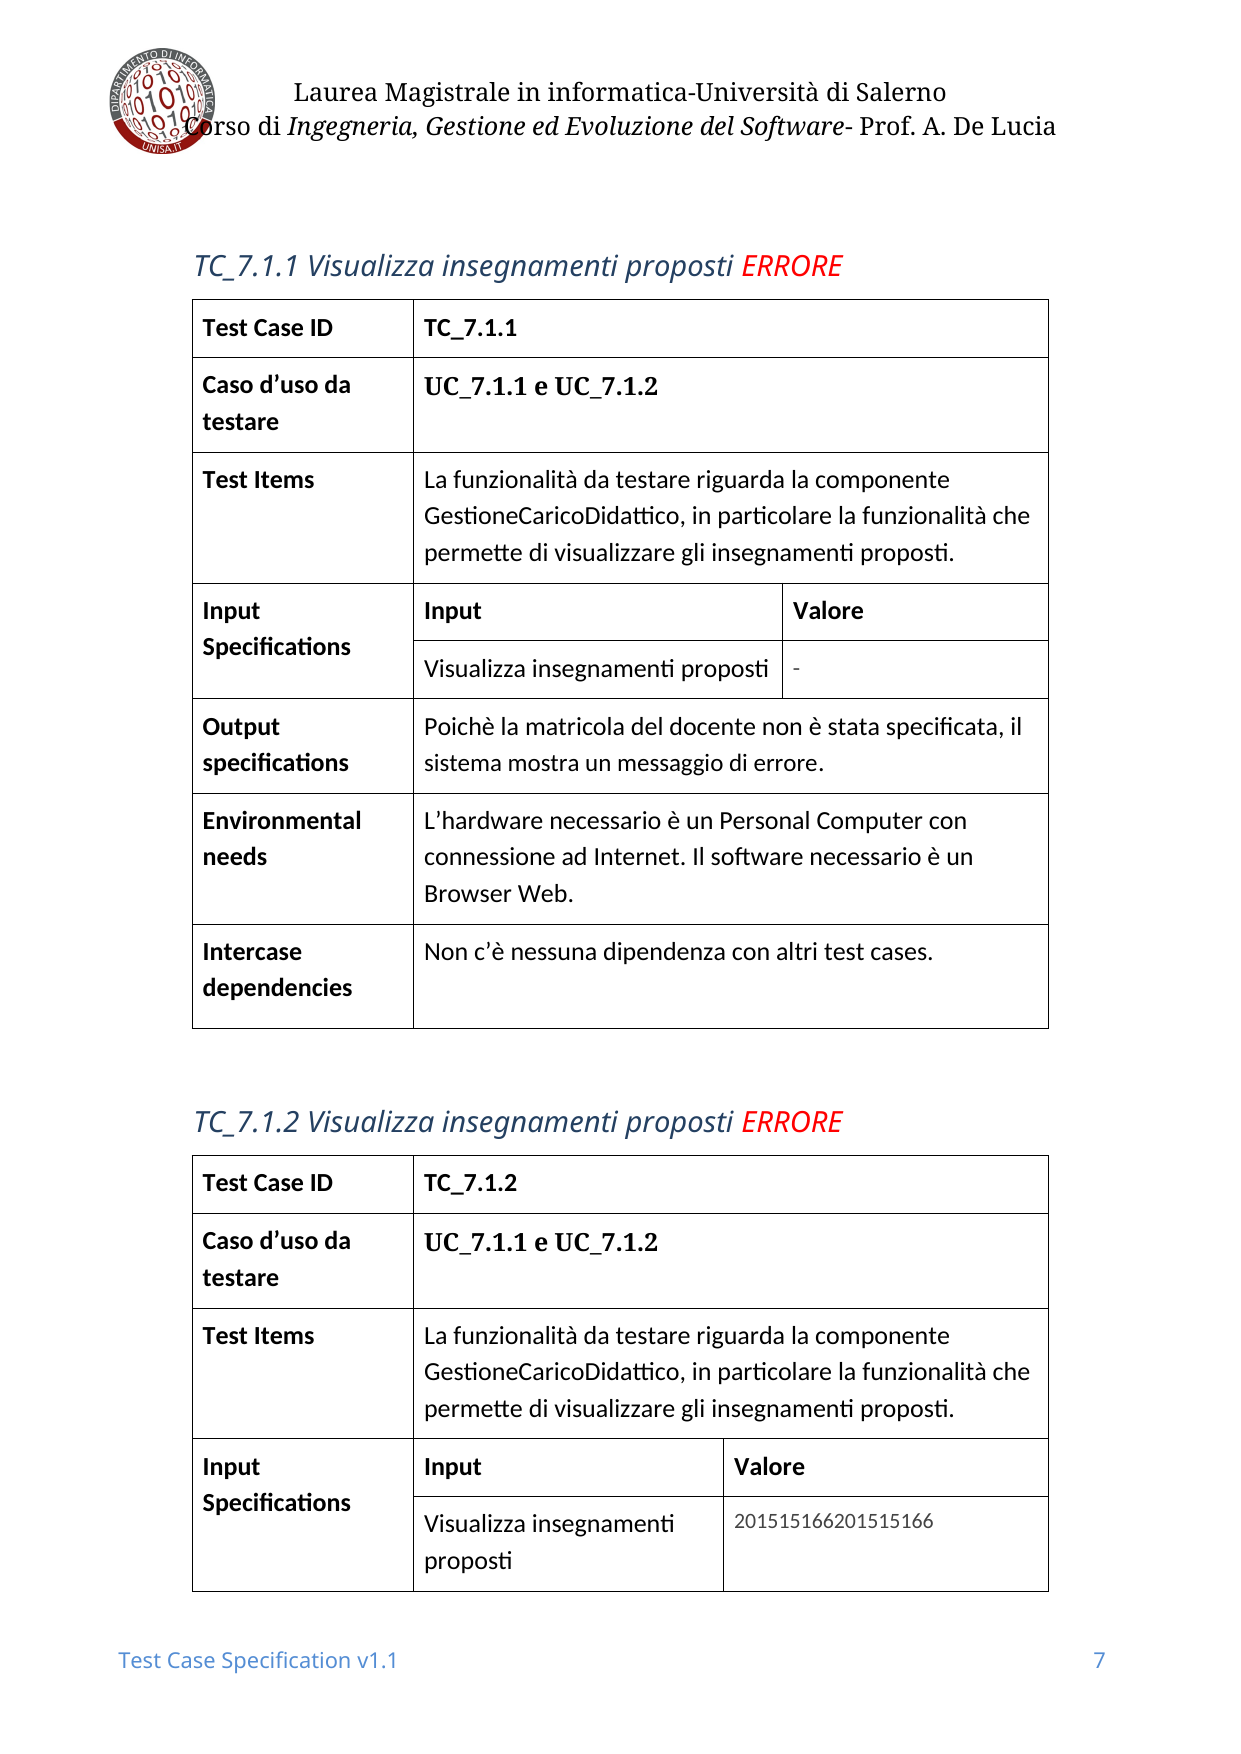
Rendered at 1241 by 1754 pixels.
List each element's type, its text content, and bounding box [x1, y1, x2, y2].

table_cell Non c’è nessuna dipendenza con altri test cases. [414, 925, 1048, 1028]
table_cell Input Specifications [193, 584, 413, 698]
table_cell Caso d’uso da testare [193, 1214, 413, 1307]
table_cell Test Items [193, 1309, 413, 1438]
table_header TC_7.1.1 [414, 300, 1048, 357]
subtitle TC_7.1.2 Visualizza insegnamenti proposti ERRORE [193, 1101, 1122, 1141]
table_cell L’hardware necessario è un Personal Computer con connessione ad Internet. Il software necessario è un Browser Web. [414, 794, 1048, 923]
table_cell UC_7.1.1 e UC_7.1.2 [414, 358, 1048, 452]
table_cell Valore [724, 1439, 1048, 1496]
table_header TC_7.1.2 [414, 1156, 1048, 1213]
table_cell Visualizza insegnamenti proposti [414, 641, 782, 698]
table_cell La funzionalità da testare riguarda la componente GestioneCaricoDidattico, in particolare la funzionalità che permette di visualizzare gli insegnamenti proposti. [414, 1309, 1048, 1438]
table_cell Input Specifications [193, 1439, 413, 1591]
table_cell - [783, 641, 1048, 698]
table_cell La funzionalità da testare riguarda la componente GestioneCaricoDidattico, in particolare la funzionalità che permette di visualizzare gli insegnamenti proposti. [414, 453, 1048, 582]
table_header Test Case ID [193, 300, 413, 357]
table_cell 201515166201515166 [724, 1497, 1048, 1591]
table_header Test Case ID [193, 1156, 413, 1213]
table_cell Input [414, 584, 782, 640]
table_cell Poichè la matricola del docente non è stata specificata, il sistema mostra un messaggio di errore. [414, 699, 1048, 793]
table_cell Environmental needs [193, 794, 413, 923]
subtitle TC_7.1.1 Visualizza insegnamenti proposti ERRORE [193, 245, 1122, 285]
table_cell Test Items [193, 453, 413, 582]
table_cell UC_7.1.1 e UC_7.1.2 [414, 1214, 1048, 1307]
table_cell Valore [783, 584, 1048, 640]
table_cell Output specifications [193, 699, 413, 793]
table_cell Visualizza insegnamenti proposti [414, 1497, 723, 1591]
table_cell Input [414, 1439, 723, 1496]
table_cell Intercase dependencies [193, 925, 413, 1028]
table_cell Caso d’uso da testare [193, 358, 413, 452]
picture [109, 48, 215, 154]
